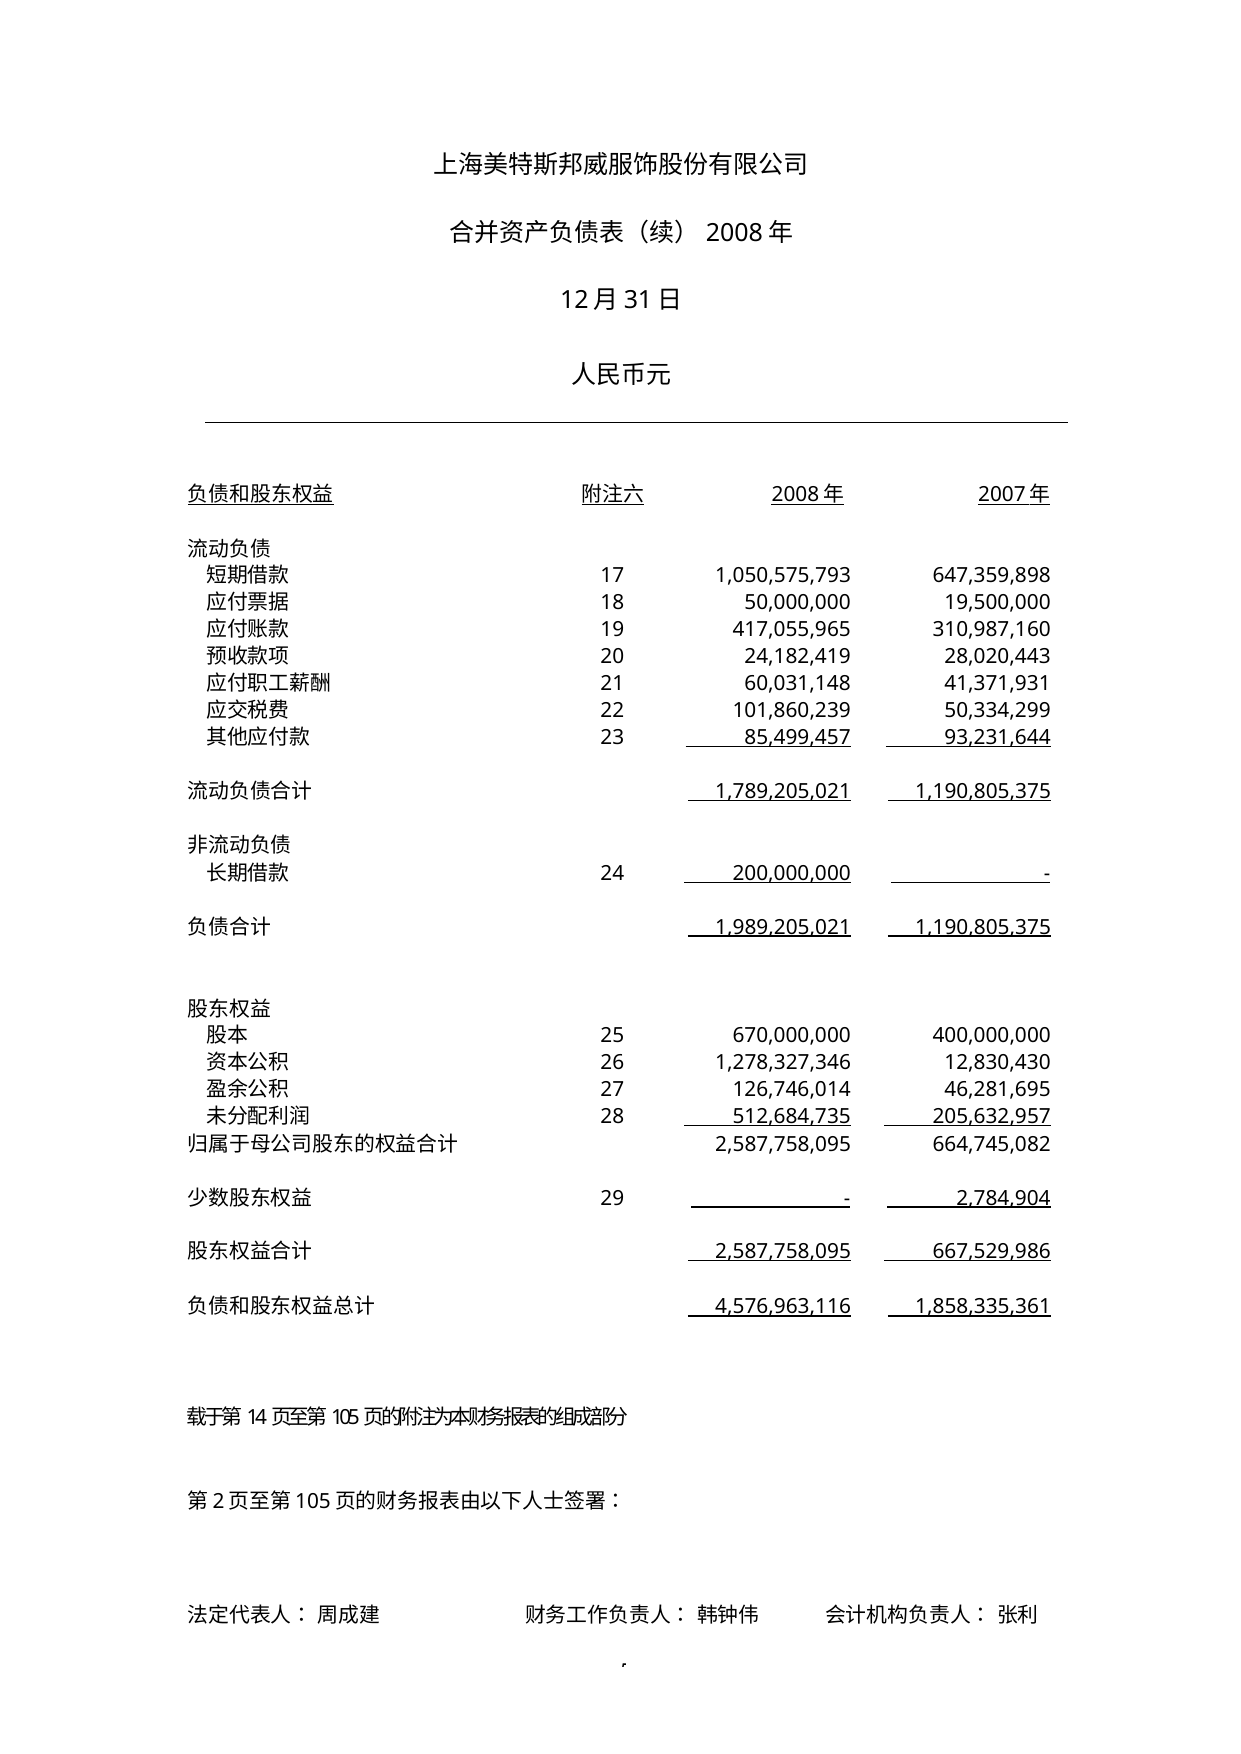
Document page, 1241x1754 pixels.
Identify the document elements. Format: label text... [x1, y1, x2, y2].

text 第2页至第105页的财务报表由以下人士签署： [187, 1487, 1067, 1515]
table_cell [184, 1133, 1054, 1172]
subtitle 上海美特斯邦威服饰股份有限公司 合并资产负债表（续） 2008年12月31日 [432, 147, 809, 316]
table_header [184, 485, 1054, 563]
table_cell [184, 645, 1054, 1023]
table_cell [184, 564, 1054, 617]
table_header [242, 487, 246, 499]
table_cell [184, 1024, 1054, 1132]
text 法定代表人： 周成建 财务工作负责人： 韩钟伟 会计机构负责人： 张利 [187, 1600, 1067, 1628]
subtitle 人民币元 [432, 357, 809, 391]
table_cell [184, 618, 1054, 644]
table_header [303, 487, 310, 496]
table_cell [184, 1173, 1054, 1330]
text 载于第14页至第105页的附注为本财务报表的组成部分 [187, 1402, 1067, 1430]
